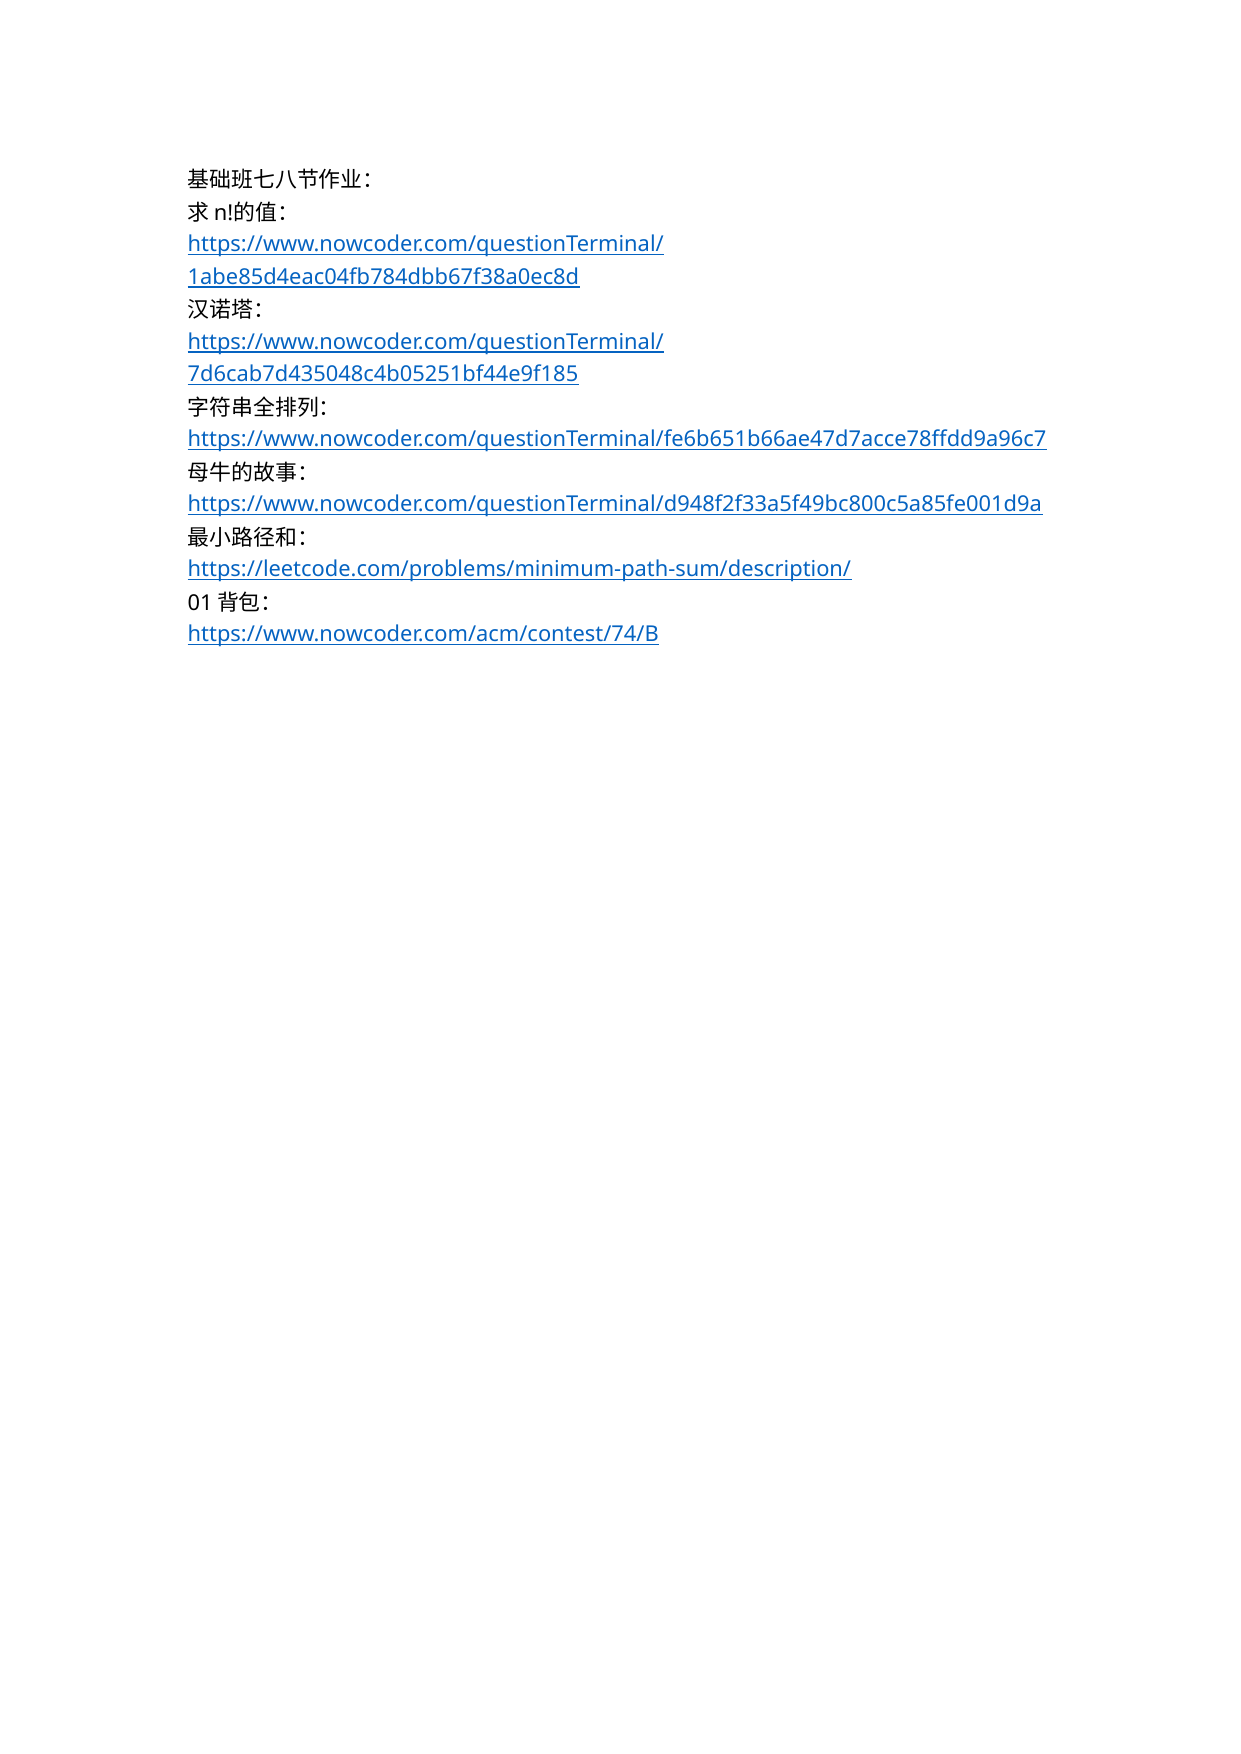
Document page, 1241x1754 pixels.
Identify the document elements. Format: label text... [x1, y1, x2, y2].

text https://www.nowcoder.com/questionTerminal/7d6cab7d435048c4b05251bf44e9f185 [187, 324, 1053, 389]
text https://www.nowcoder.com/questionTerminal/fe6b651b66ae47d7acce78ffdd9a96c7 [187, 422, 1053, 454]
text 基础班七八节作业： [187, 162, 1053, 194]
text 最小路径和： [187, 519, 1053, 552]
text https://www.nowcoder.com/questionTerminal/d948f2f33a5f49bc800c5a85fe001d9a [187, 487, 1053, 519]
text https://leetcode.com/problems/minimum-path-sum/description/ [187, 552, 1053, 584]
text https://www.nowcoder.com/questionTerminal/1abe85d4eac04fb784dbb67f38a0ec8d [187, 227, 1053, 292]
text 母牛的故事： [187, 454, 1053, 487]
text 求n!的值： [187, 194, 1053, 227]
text 汉诺塔： [187, 292, 1053, 324]
text 字符串全排列： [187, 389, 1053, 422]
text https://www.nowcoder.com/acm/contest/74/B [187, 617, 1053, 649]
text 01背包： [187, 584, 1053, 617]
